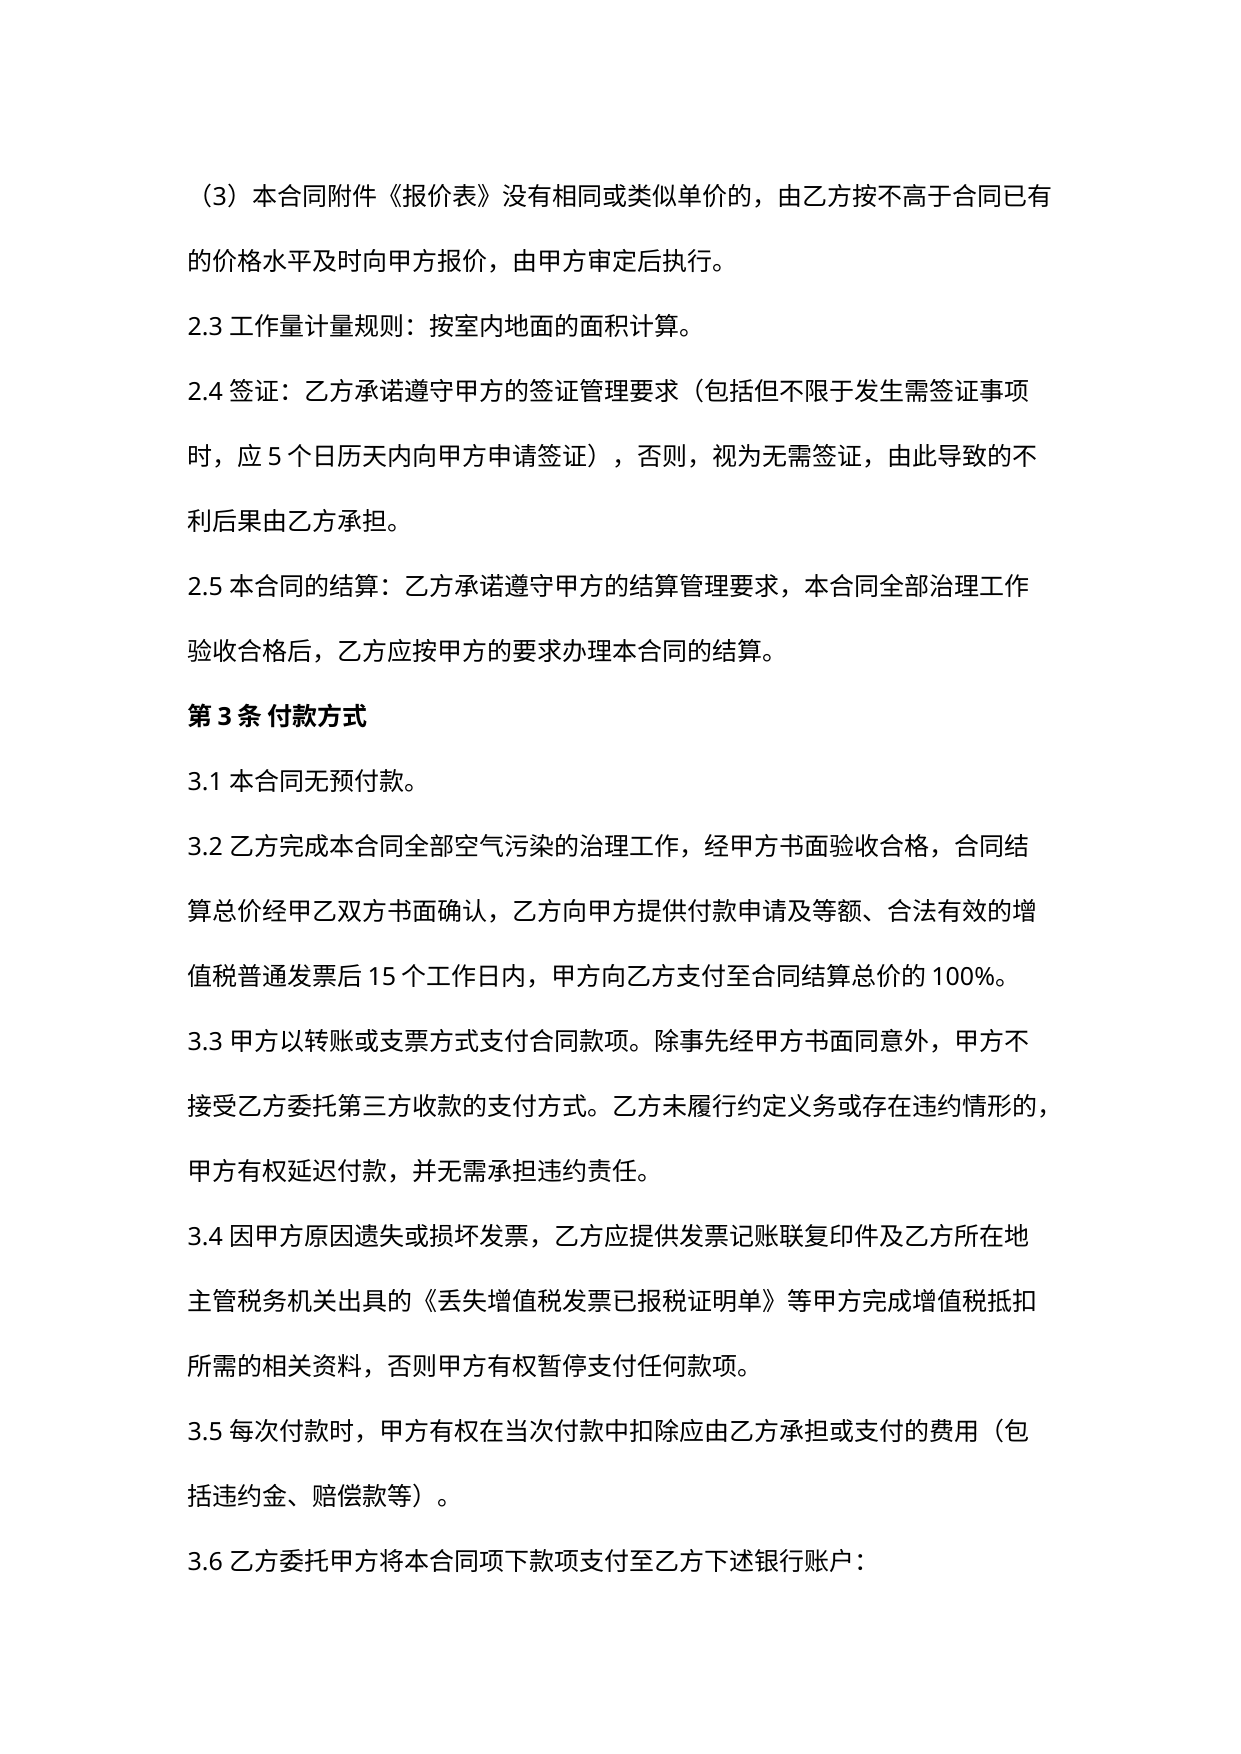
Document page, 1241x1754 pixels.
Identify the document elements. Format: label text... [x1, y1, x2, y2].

text 3.2 乙方完成本合同全部空气污染的治理工作，经甲方书面验收合格，合同结算总价经甲乙双方书面确认，乙方向甲方提供付款申请及等额、合法有效的增值税普通发票后15个工作日内，甲方向乙方支付至合同结算总价的100%。 [187, 812, 1053, 1007]
text 2.3 工作量计量规则：按室内地面的面积计算。 [187, 292, 1053, 357]
subtitle 第3条 付款方式 [187, 682, 1053, 747]
text 3.3 甲方以转账或支票方式支付合同款项。除事先经甲方书面同意外，甲方不接受乙方委托第三方收款的支付方式。乙方未履行约定义务或存在违约情形的，甲方有权延迟付款，并无需承担违约责任。 [187, 1007, 1053, 1202]
text （3）本合同附件《报价表》没有相同或类似单价的，由乙方按不高于合同已有的价格水平及时向甲方报价，由甲方审定后执行。 [187, 162, 1053, 292]
text 3.6 乙方委托甲方将本合同项下款项支付至乙方下述银行账户： [187, 1527, 1053, 1592]
text 2.5 本合同的结算：乙方承诺遵守甲方的结算管理要求，本合同全部治理工作验收合格后，乙方应按甲方的要求办理本合同的结算。 [187, 552, 1053, 682]
text 2.4 签证：乙方承诺遵守甲方的签证管理要求（包括但不限于发生需签证事项时，应5个日历天内向甲方申请签证），否则，视为无需签证，由此导致的不利后果由乙方承担。 [187, 357, 1053, 552]
text 3.5 每次付款时，甲方有权在当次付款中扣除应由乙方承担或支付的费用（包括违约金、赔偿款等）。 [187, 1397, 1053, 1527]
text 3.1 本合同无预付款。 [187, 747, 1053, 812]
text 3.4 因甲方原因遗失或损坏发票，乙方应提供发票记账联复印件及乙方所在地主管税务机关出具的《丢失增值税发票已报税证明单》等甲方完成增值税抵扣所需的相关资料，否则甲方有权暂停支付任何款项。 [187, 1202, 1053, 1397]
